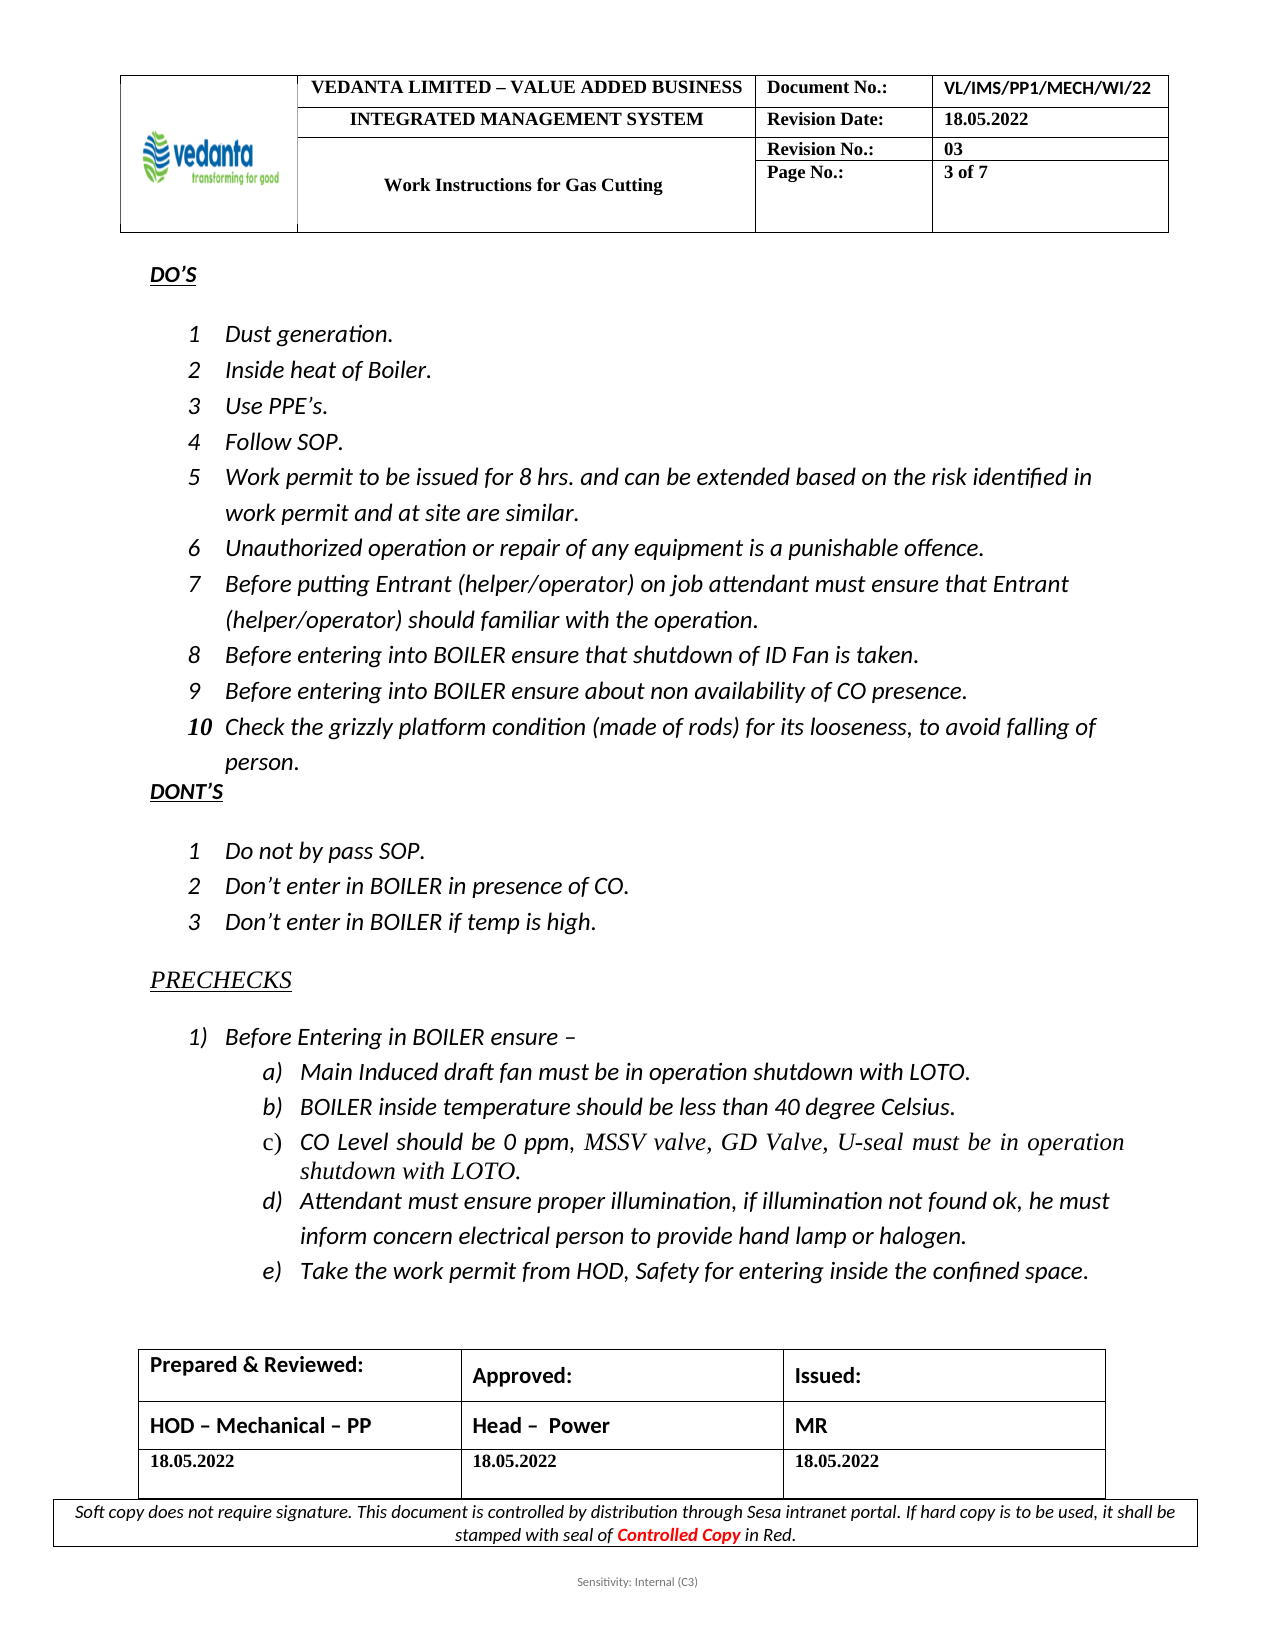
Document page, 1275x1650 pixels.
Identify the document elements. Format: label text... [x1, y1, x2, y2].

list Don’t enter in BOILER if temp is high. [187, 901, 1125, 937]
list Inside heat of Boiler. [187, 349, 1125, 385]
list Follow SOP. [187, 421, 1125, 456]
list Do not by pass SOP. [187, 830, 1125, 865]
list Before entering into BOILER ensure that shutdown of ID Fan is taken. [187, 634, 1125, 670]
list Work permit to be issued for 8 hrs. and can be extended based on the risk identified in work permit and at site are similar. [187, 457, 1125, 527]
list Check the grizzly platform condition (made of rods) for its looseness, to avoid falling of person. [187, 706, 1125, 777]
list Before putting Entrant (helper/operator) on job attendant must ensure that Entrant (helper/operator) should familiar with the operation. [187, 563, 1125, 634]
list Before Entering in BOILER ensure – [187, 1021, 1125, 1051]
list Attendant must ensure proper illumination, if illumination not found ok, he must inform concern electrical person to provide hand lamp or halogen. [262, 1185, 1125, 1250]
list BOILER inside temperature should be less than 40 degree Celsius. [262, 1091, 1125, 1121]
text DONT’S [150, 777, 1125, 805]
list Dust generation. [187, 314, 1125, 349]
text DO’S [150, 261, 1125, 289]
list Take the work permit from HOD, Safety for entering inside the confined space. [262, 1255, 1125, 1285]
list Don’t enter in BOILER in presence of CO. [187, 866, 1125, 901]
list Main Induced draft fan must be in operation shutdown with LOTO. [262, 1056, 1125, 1086]
list Before entering into BOILER ensure about non availability of CO presence. [187, 670, 1125, 706]
list CO Level should be 0 ppm, MSSV valve, GD Valve, U-seal must be in operation shutdown with LOTO. [262, 1126, 1125, 1185]
picture [120, 84, 298, 224]
text PRECHECKS [150, 966, 1125, 994]
list Use PPE’s. [187, 385, 1125, 421]
list Unauthorized operation or repair of any equipment is a punishable offence. [187, 528, 1125, 563]
